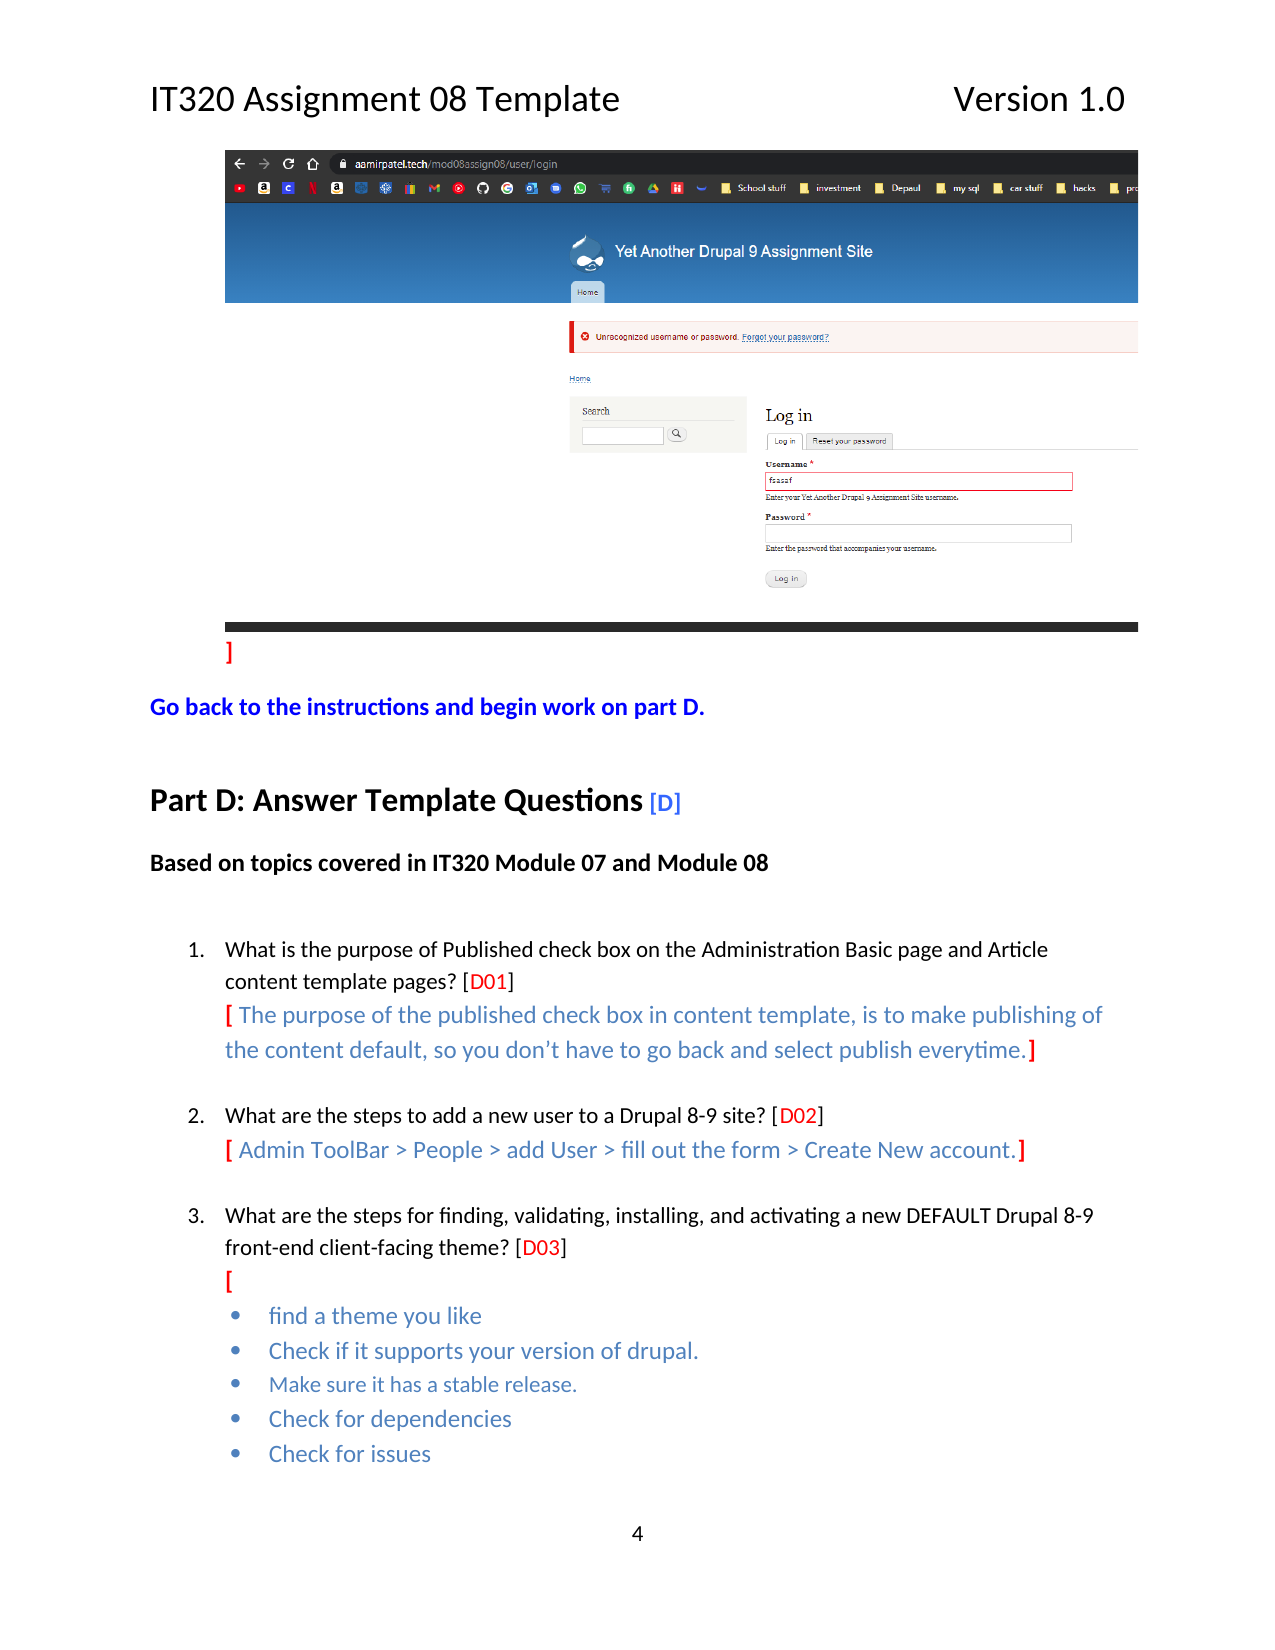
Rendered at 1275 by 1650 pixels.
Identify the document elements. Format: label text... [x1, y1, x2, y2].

list What is the purpose of Published check box on the Administration Basic page and Article content template pages? [D01] [ The purpose of the published check box in content template, is to make publishing of the content default, so you don’t have to go back and select publish everytime.] [187, 935, 1125, 1097]
list What are the steps to add a new user to a Drupal 8-9 site? [D02] [ Admin ToolBar > People > add User > fill out the form > Create New account.] [187, 1101, 1125, 1197]
picture [225, 150, 1139, 632]
text Part D: Answer Template Questions [D] [150, 779, 1125, 820]
list Make sure it has a stable release. [231, 1371, 1125, 1398]
list Check for dependencies [231, 1403, 1125, 1433]
list Check if it supports your version of drupal. [231, 1336, 1125, 1366]
text Based on topics covered in IT320 Module 07 and Module 08 [150, 847, 1125, 877]
list What are the steps for finding, validating, installing, and activating a new DEFAULT Drupal 8-9 front-end client-facing theme? [D03] [ [187, 1201, 1125, 1296]
text Go back to the instructions and begin work on part D. [150, 692, 1125, 754]
list Check for issues [231, 1438, 1125, 1468]
list find a theme you like [231, 1301, 1125, 1331]
